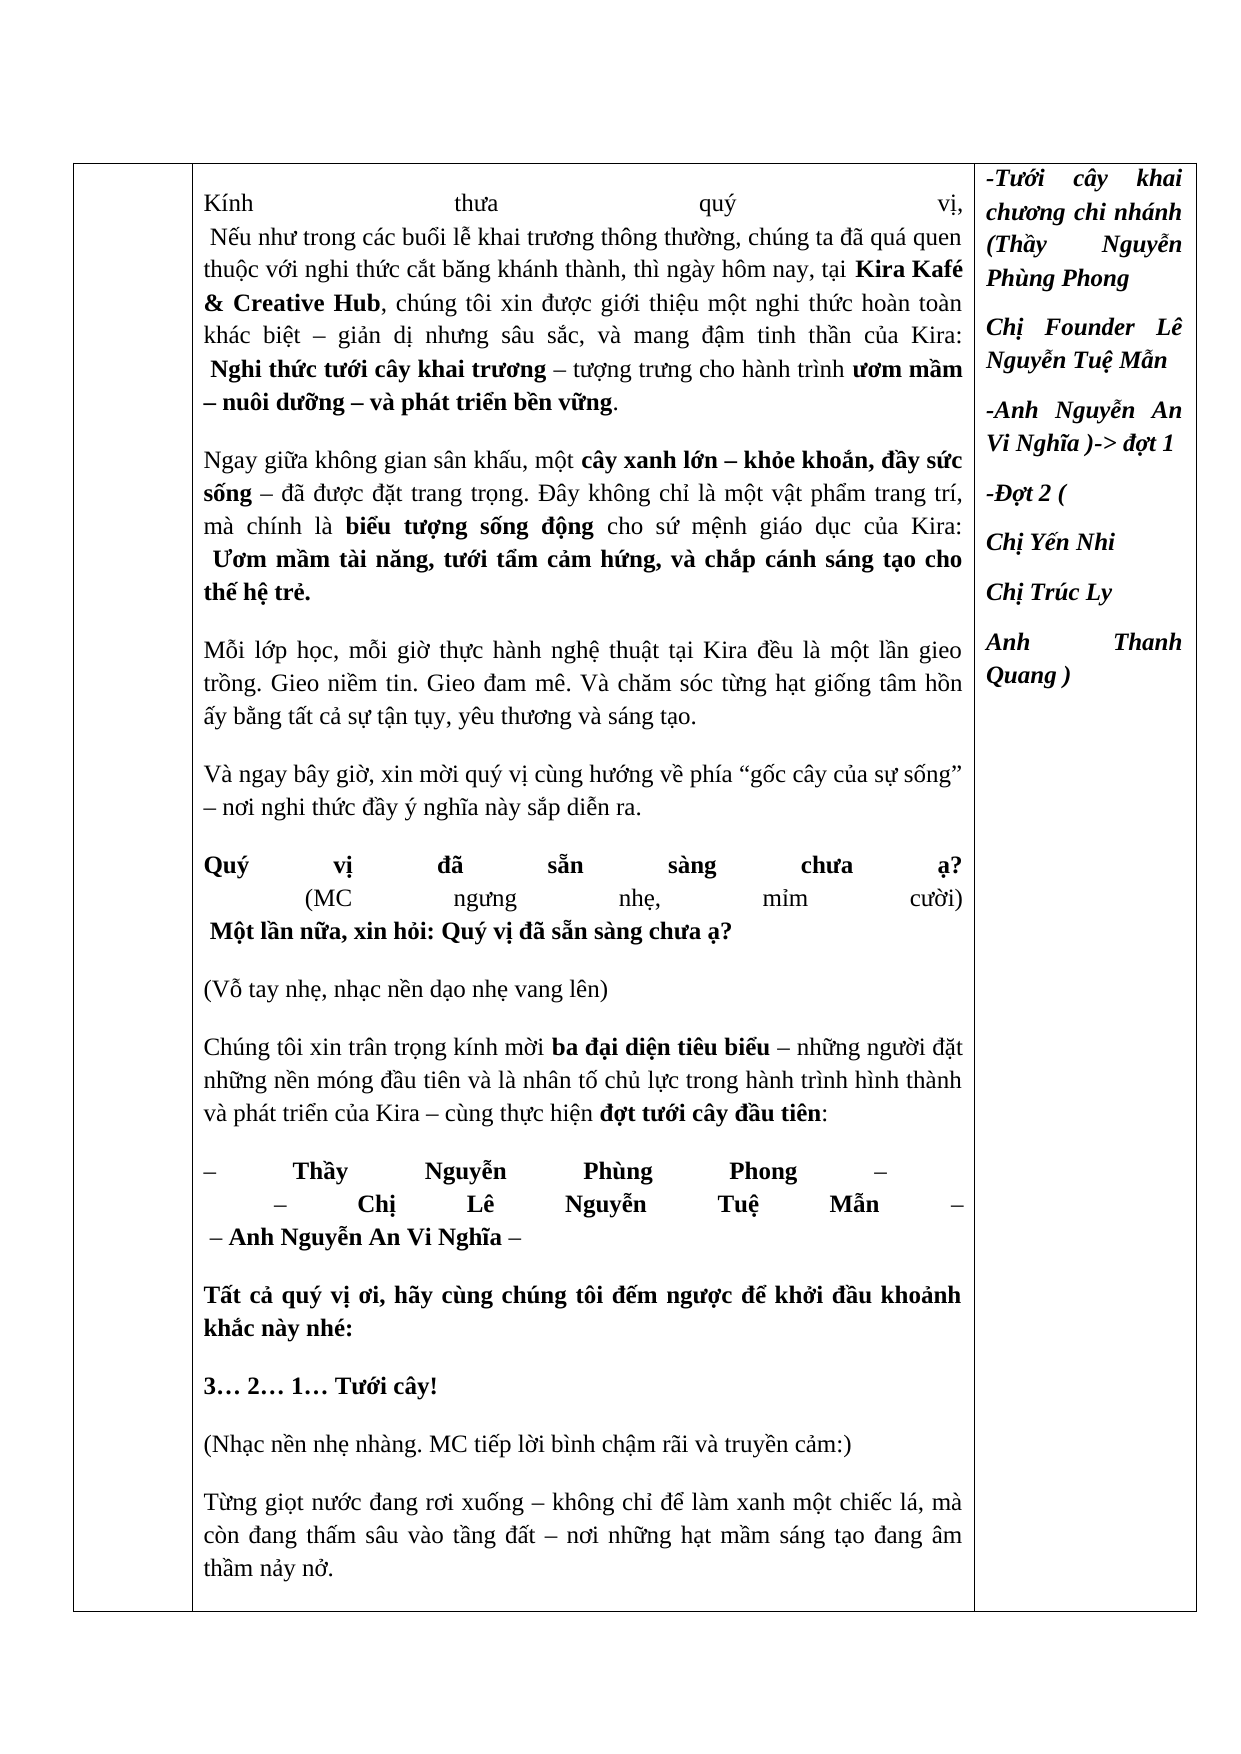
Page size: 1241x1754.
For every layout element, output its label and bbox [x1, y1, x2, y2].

table_cell [193, 164, 974, 1611]
table_cell [74, 164, 192, 1611]
table_cell [975, 164, 1196, 1611]
